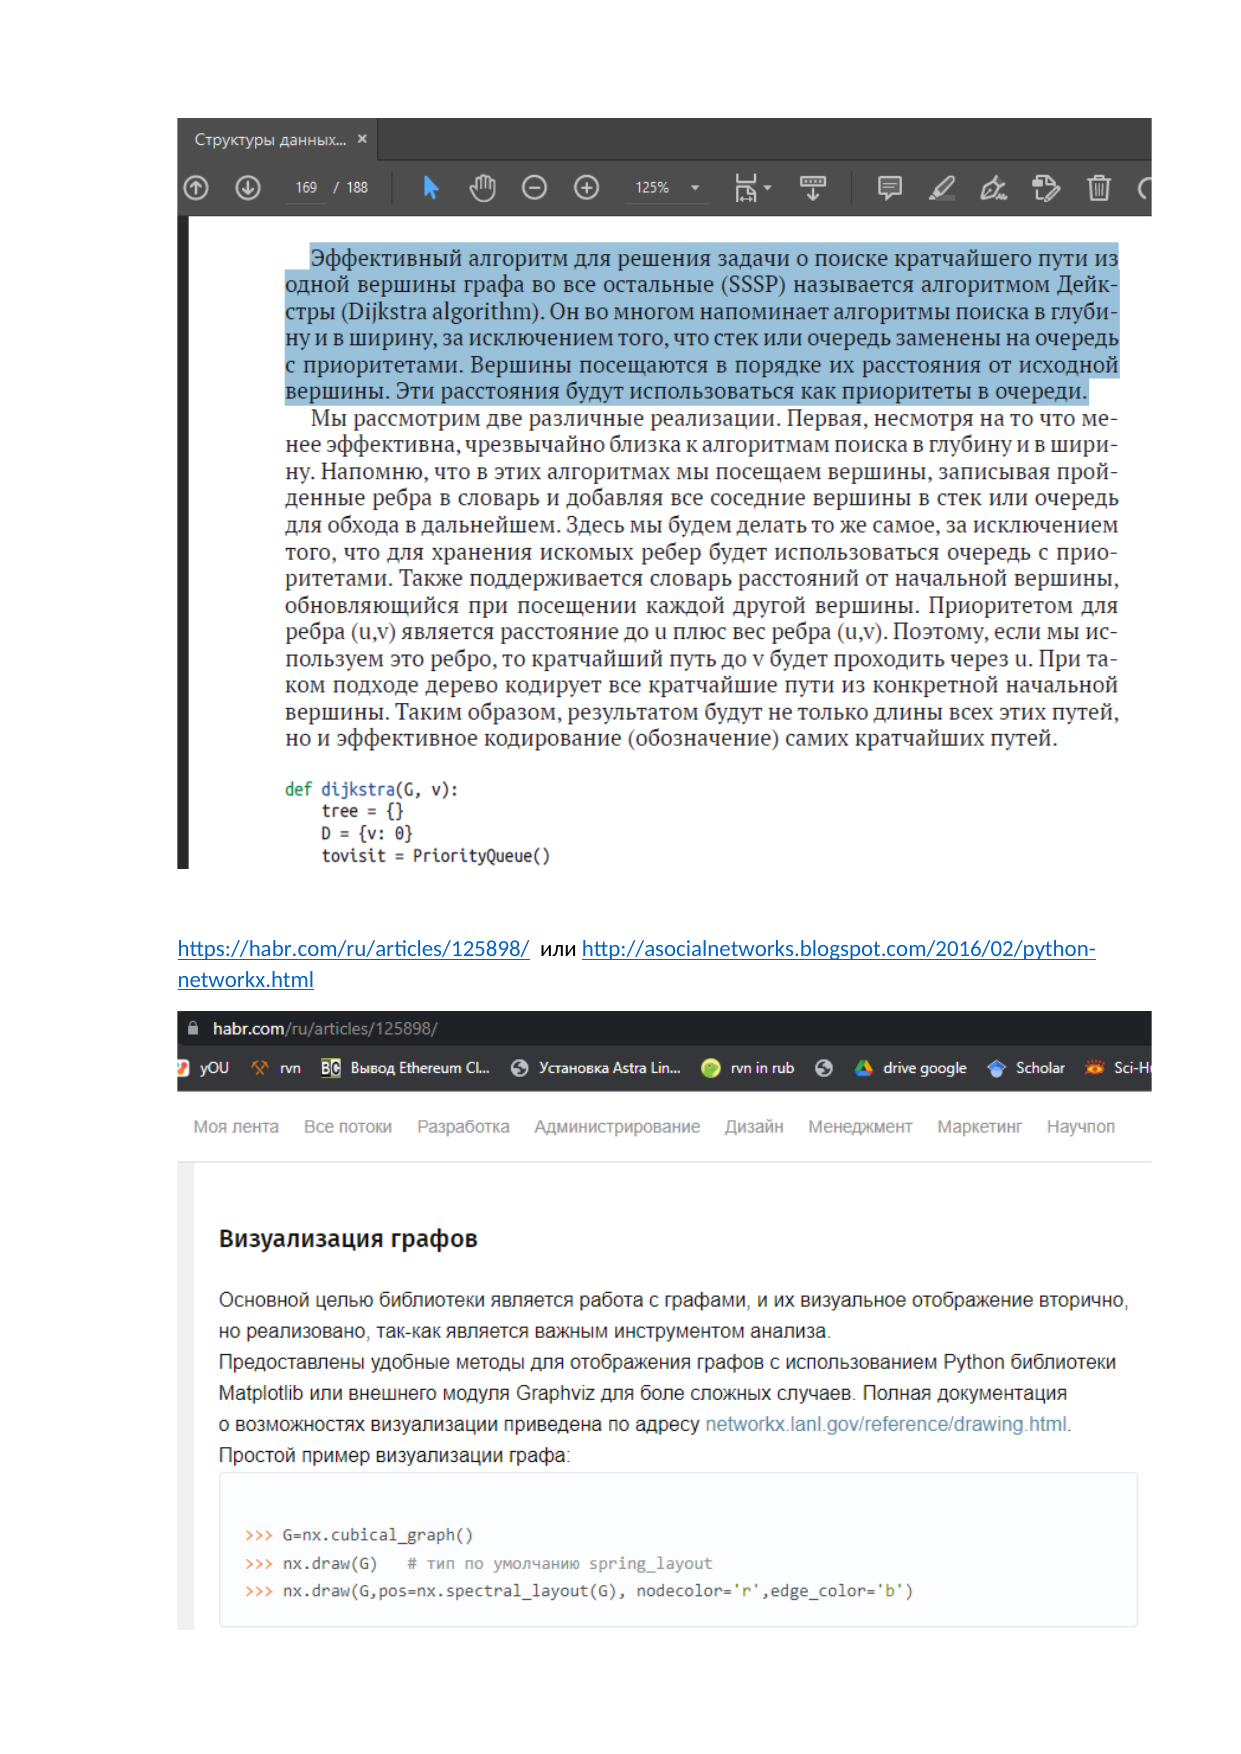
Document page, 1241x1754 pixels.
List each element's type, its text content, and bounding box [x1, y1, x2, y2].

text https://habr.com/ru/articles/125898/ или http://asocialnetworks.blogspot.com/2016/02/python-networkx.html [177, 934, 1152, 993]
picture [177, 118, 1152, 869]
picture [177, 1011, 1152, 1630]
